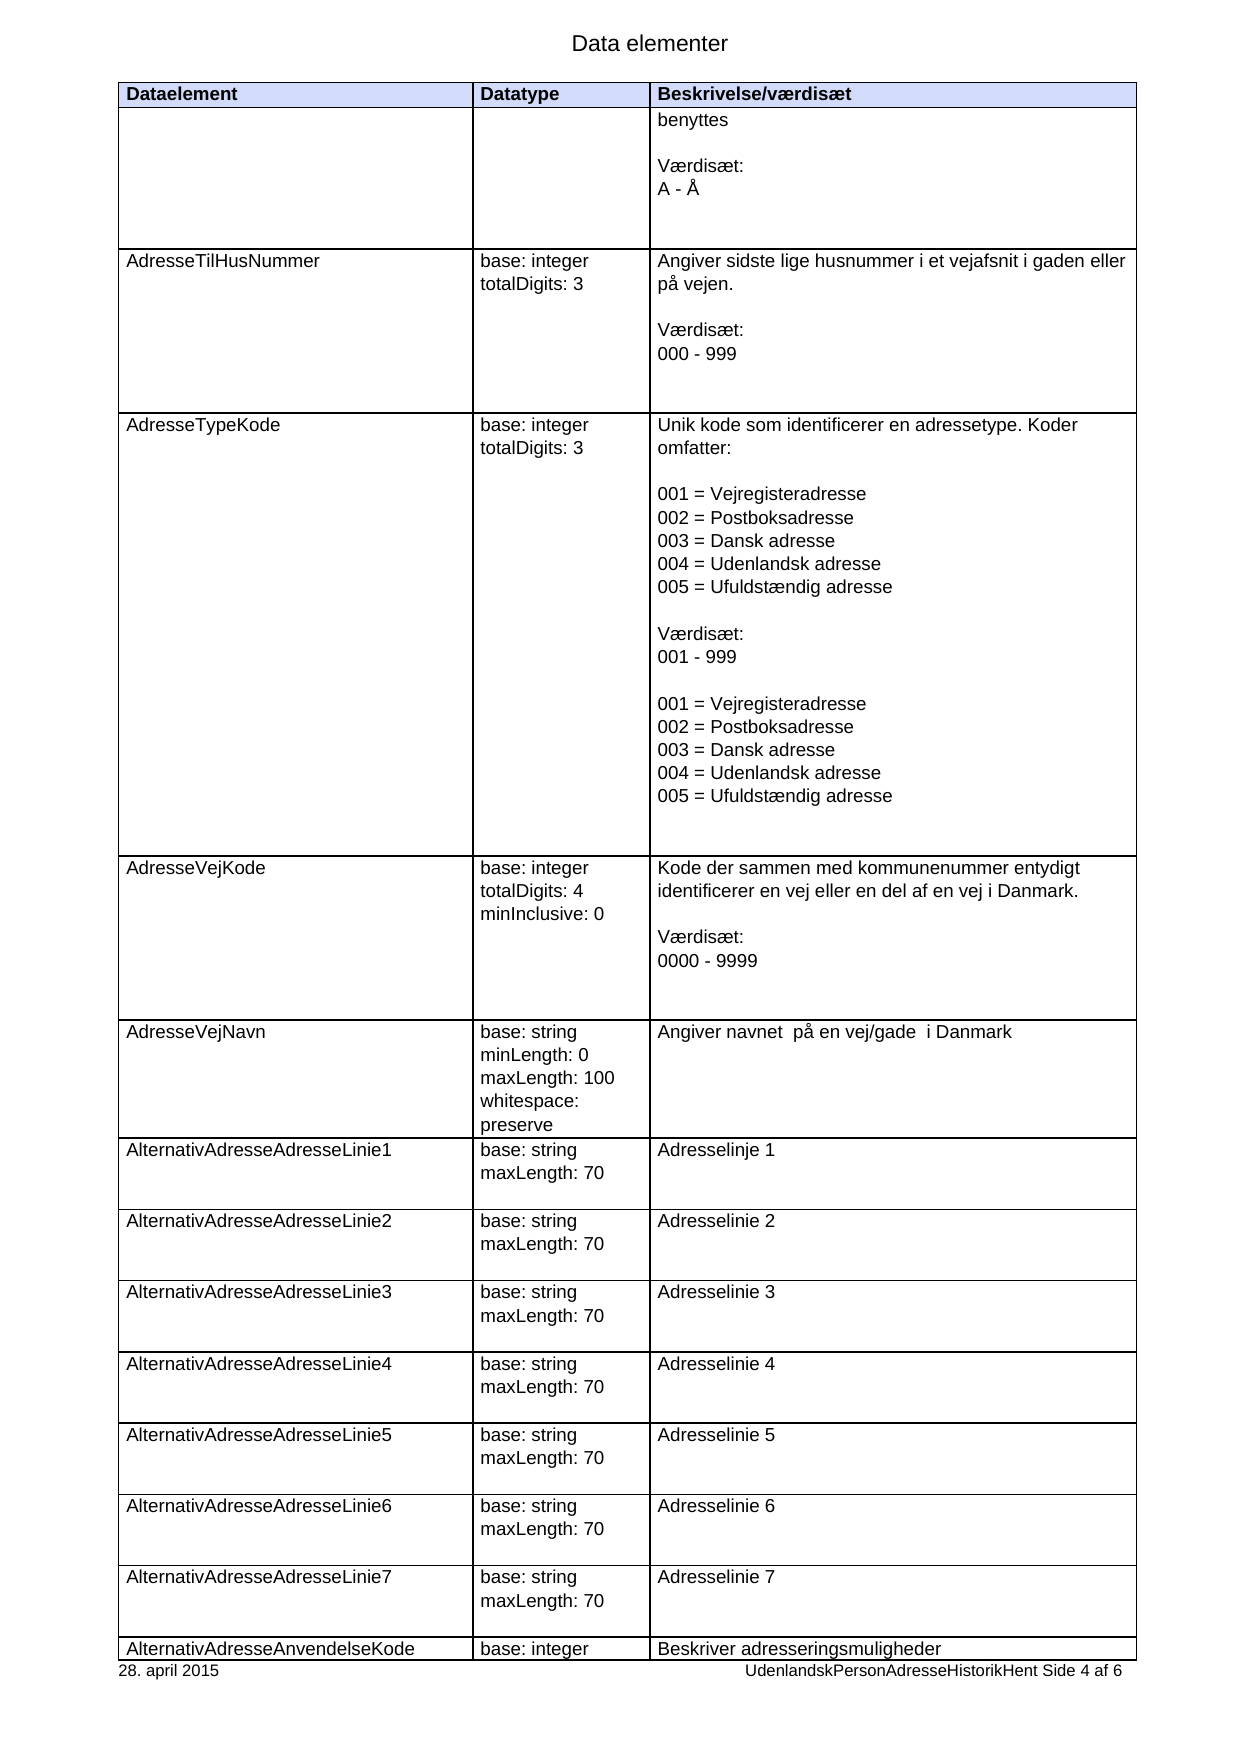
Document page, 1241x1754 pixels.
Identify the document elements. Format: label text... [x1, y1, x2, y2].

table_cell Adresselinie 4 [651, 1353, 1136, 1422]
table_cell AdresseVejNavn [119, 1021, 472, 1137]
table_cell base: string maxLength: 70 [474, 1139, 649, 1208]
table_header Datatype [474, 83, 649, 107]
table_cell base: string maxLength: 70 [474, 1495, 649, 1565]
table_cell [474, 1638, 649, 1659]
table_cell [119, 1638, 472, 1659]
table_header Dataelement [119, 83, 472, 107]
table_cell Angiver navnet på en vej/gade i Danmark [651, 1021, 1136, 1137]
table_cell AlternativAdresseAdresseLinie1 [119, 1139, 472, 1208]
table_cell base: string minLength: 0 maxLength: 100 whitespace: preserve [474, 1021, 649, 1137]
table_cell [119, 108, 472, 248]
table_cell Kode der sammen med kommunenummer entydigt identificerer en vej eller en del af en vej i Danmark. Værdisæt: 0000 - 9999 [651, 857, 1136, 1019]
table_cell AlternativAdresseAdresseLinie5 [119, 1424, 472, 1493]
table_cell base: string maxLength: 70 [474, 1566, 649, 1636]
table_cell base: string maxLength: 70 [474, 1210, 649, 1280]
table_cell base: integer totalDigits: 4 minInclusive: 0 [474, 857, 649, 1019]
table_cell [651, 1638, 1136, 1659]
table_cell AlternativAdresseAdresseLinie4 [119, 1353, 472, 1422]
table_cell AlternativAdresseAdresseLinie6 [119, 1495, 472, 1565]
table_cell Adresselinie 6 [651, 1495, 1136, 1565]
table_cell Adresselinie 2 [651, 1210, 1136, 1280]
table_cell base: string maxLength: 70 [474, 1424, 649, 1493]
table_cell base: string maxLength: 70 [474, 1281, 649, 1351]
table_cell AlternativAdresseAdresseLinie3 [119, 1281, 472, 1351]
table_cell base: integer totalDigits: 3 [474, 250, 649, 412]
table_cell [651, 108, 1136, 248]
table_cell base: string maxLength: 70 [474, 1353, 649, 1422]
table_cell Adresselinje 1 [651, 1139, 1136, 1208]
table_cell Unik kode som identificerer en adressetype. Koder omfatter: 001 = Vejregisteradresse 002 = Postboksadresse 003 = Dansk adresse 004 = Udenlandsk adresse 005 = Ufuldstændig adresse Værdisæt: 001 - 999 001 = Vejregisteradresse 002 = Postboksadresse 003 = Dansk adresse 004 = Udenlandsk adresse 005 = Ufuldstændig adresse [651, 414, 1136, 855]
table_cell AdresseVejKode [119, 857, 472, 1019]
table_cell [474, 108, 649, 248]
table_cell Adresselinie 3 [651, 1281, 1136, 1351]
table_cell AdresseTypeKode [119, 414, 472, 855]
table_cell Adresselinie 5 [651, 1424, 1136, 1493]
table_cell base: integer totalDigits: 3 [474, 414, 649, 855]
table_header Beskrivelse/værdisæt [651, 83, 1136, 107]
table_cell Angiver sidste lige husnummer i et vejafsnit i gaden eller på vejen. Værdisæt: 000 - 999 [651, 250, 1136, 412]
table_cell Adresselinie 7 [651, 1566, 1136, 1636]
table_cell AlternativAdresseAdresseLinie7 [119, 1566, 472, 1636]
table_cell AdresseTilHusNummer [119, 250, 472, 412]
table_cell AlternativAdresseAdresseLinie2 [119, 1210, 472, 1280]
